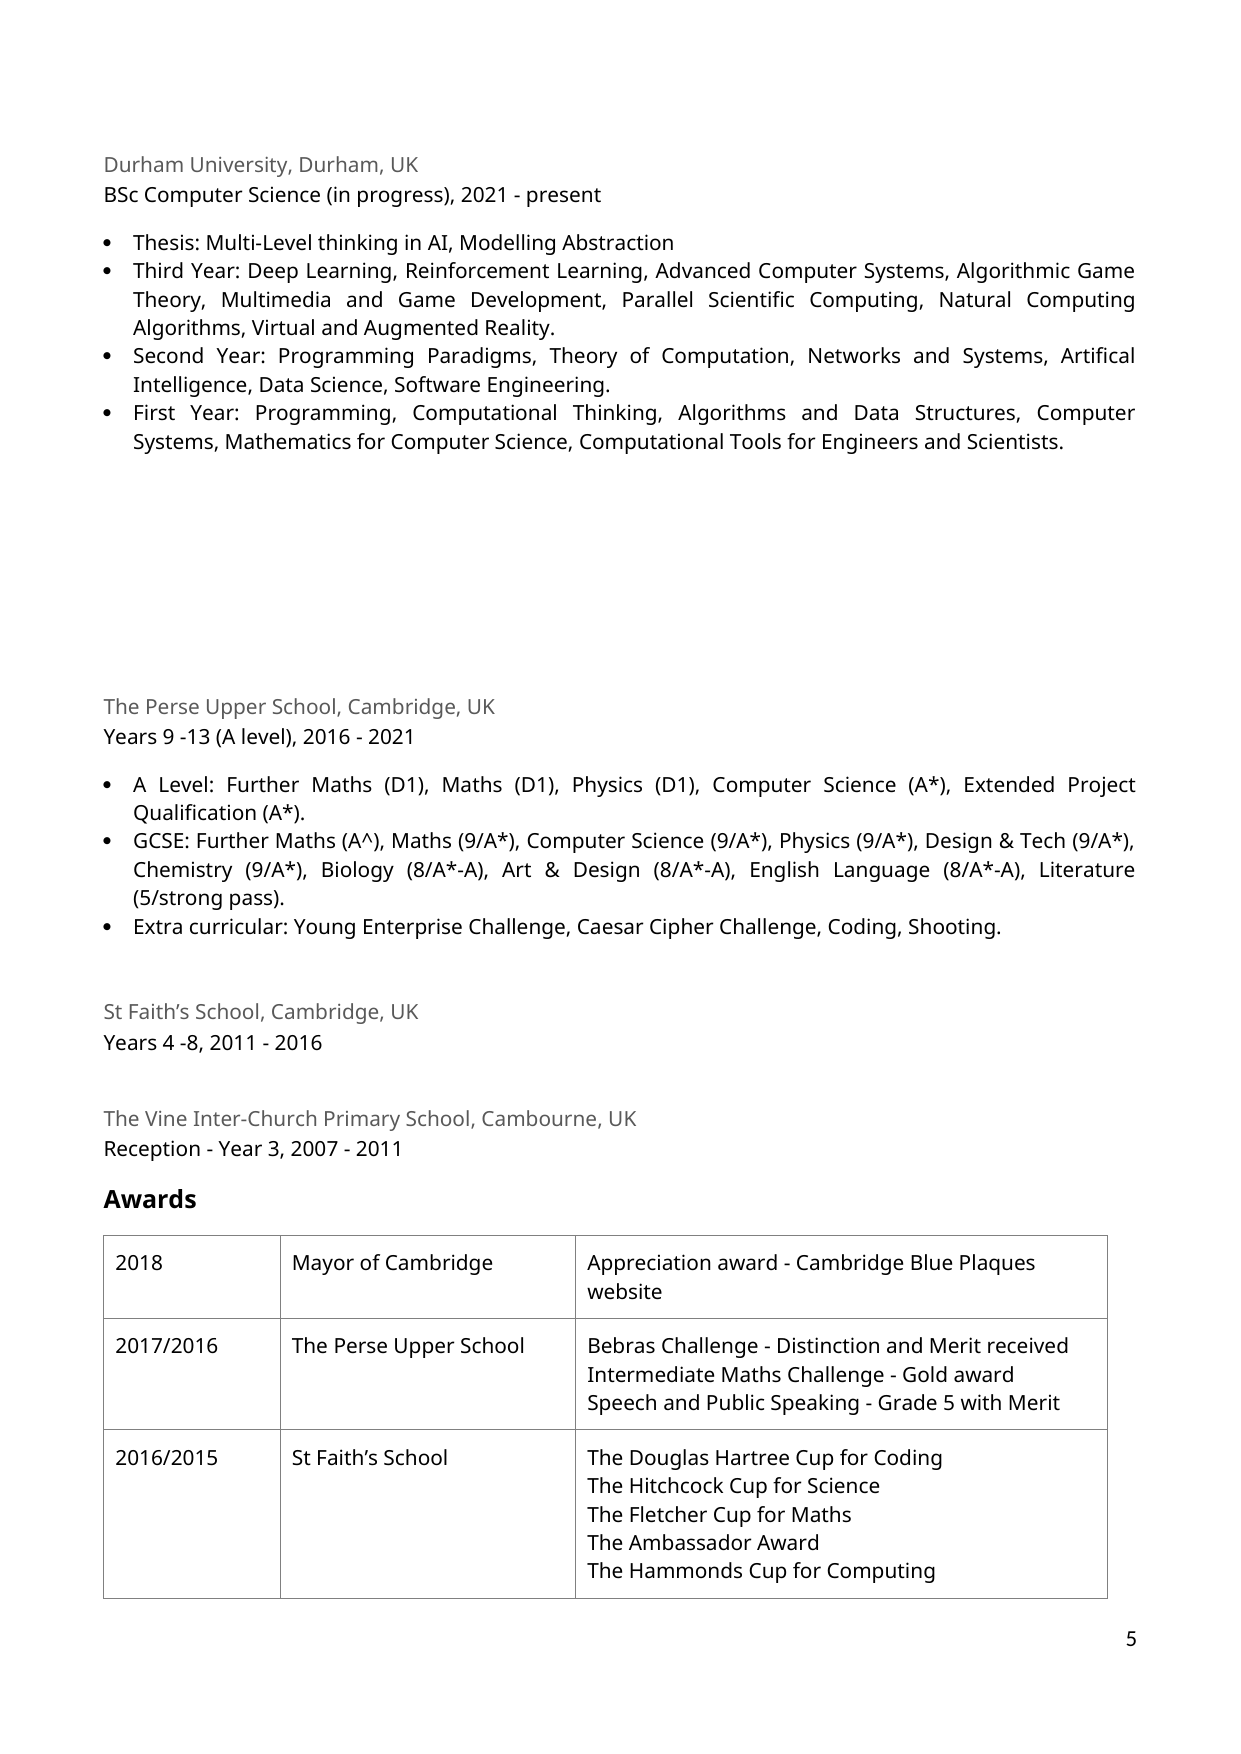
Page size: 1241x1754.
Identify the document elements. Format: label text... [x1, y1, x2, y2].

text Reception - Year 3, 2007 - 2011 [103, 1134, 1137, 1163]
table_cell St Faith’s School [281, 1430, 575, 1597]
table_header Appreciation award - Cambridge Blue Plaques website [576, 1236, 1107, 1318]
table_cell The Perse Upper School [281, 1319, 575, 1429]
text The Perse Upper School, Cambridge, UK [103, 692, 1137, 720]
text BSc Computer Science (in progress), 2021 - present [103, 181, 1137, 209]
text GCSE: Further Maths (A^), Maths (9/A*), Computer Science (9/A*), Physics (9/A*), Design & Tech (9/A*), Chemistry (9/A*), Biology (8/A*-A), Art & Design (8/A*-A), English Language (8/A*-A), Literature (5/strong pass). [103, 827, 1137, 912]
text Years 9 -13 (A level), 2016 - 2021 [103, 722, 1137, 751]
text St Faith’s School, Cambridge, UK [103, 997, 1137, 1026]
text Extra curricular: Young Enterprise Challenge, Caesar Cipher Challenge, Coding, Shooting. [103, 912, 1137, 940]
text Durham University, Durham, UK [103, 150, 1137, 178]
text Awards [103, 1182, 1137, 1216]
table_header Mayor of Cambridge [281, 1236, 575, 1318]
text First Year: Programming, Computational Thinking, Algorithms and Data Structures, Computer Systems, Mathematics for Computer Science, Computational Tools for Engineers and Scientists. [103, 398, 1137, 455]
table_cell Bebras Challenge - Distinction and Merit received Intermediate Maths Challenge - Gold award Speech and Public Speaking - Grade 5 with Merit [576, 1319, 1107, 1429]
text Years 4 -8, 2011 - 2016 [103, 1028, 1137, 1056]
text Thesis: Multi-Level thinking in AI, Modelling Abstraction [103, 228, 1137, 256]
table_header 2018 [104, 1236, 280, 1318]
text Second Year: Programming Paradigms, Theory of Computation, Networks and Systems, Artifical Intelligence, Data Science, Software Engineering. [103, 342, 1137, 398]
text The Vine Inter-Church Primary School, Cambourne, UK [103, 1104, 1137, 1132]
table_cell 2016/2015 [104, 1430, 280, 1597]
text A Level: Further Maths (D1), Maths (D1), Physics (D1), Computer Science (A*), Extended Project Qualification (A*). [103, 770, 1137, 827]
text Third Year: Deep Learning, Reinforcement Learning, Advanced Computer Systems, Algorithmic Game Theory, Multimedia and Game Development, Parallel Scientific Computing, Natural Computing Algorithms, Virtual and Augmented Reality. [103, 256, 1137, 342]
table_cell 2017/2016 [104, 1319, 280, 1429]
table_cell The Douglas Hartree Cup for Coding The Hitchcock Cup for Science The Fletcher Cup for Maths The Ambassador Award The Hammonds Cup for Computing [576, 1430, 1107, 1597]
